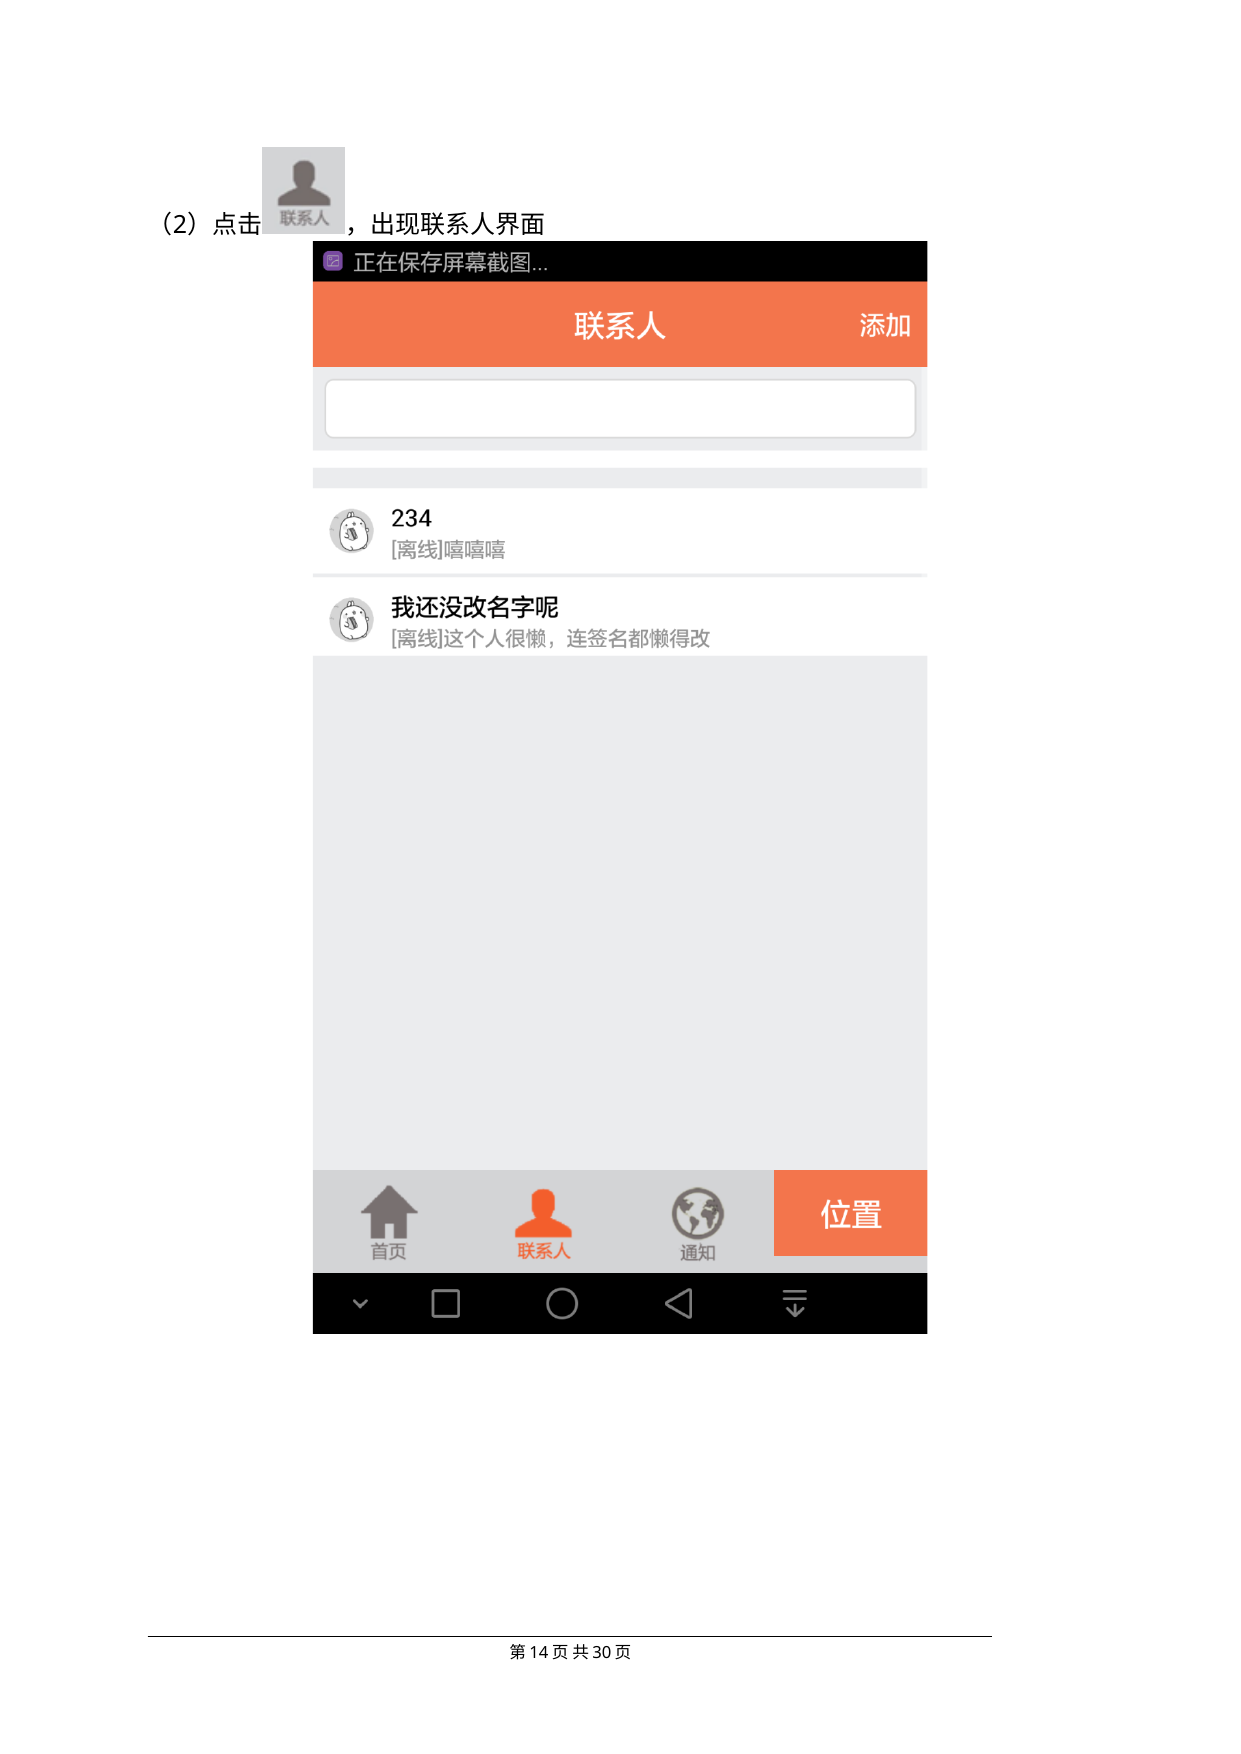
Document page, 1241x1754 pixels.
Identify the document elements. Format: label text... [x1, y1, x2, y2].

picture [262, 147, 345, 234]
picture [312, 241, 928, 1334]
text （2）点击，出现联系人界面 [148, 148, 1092, 241]
